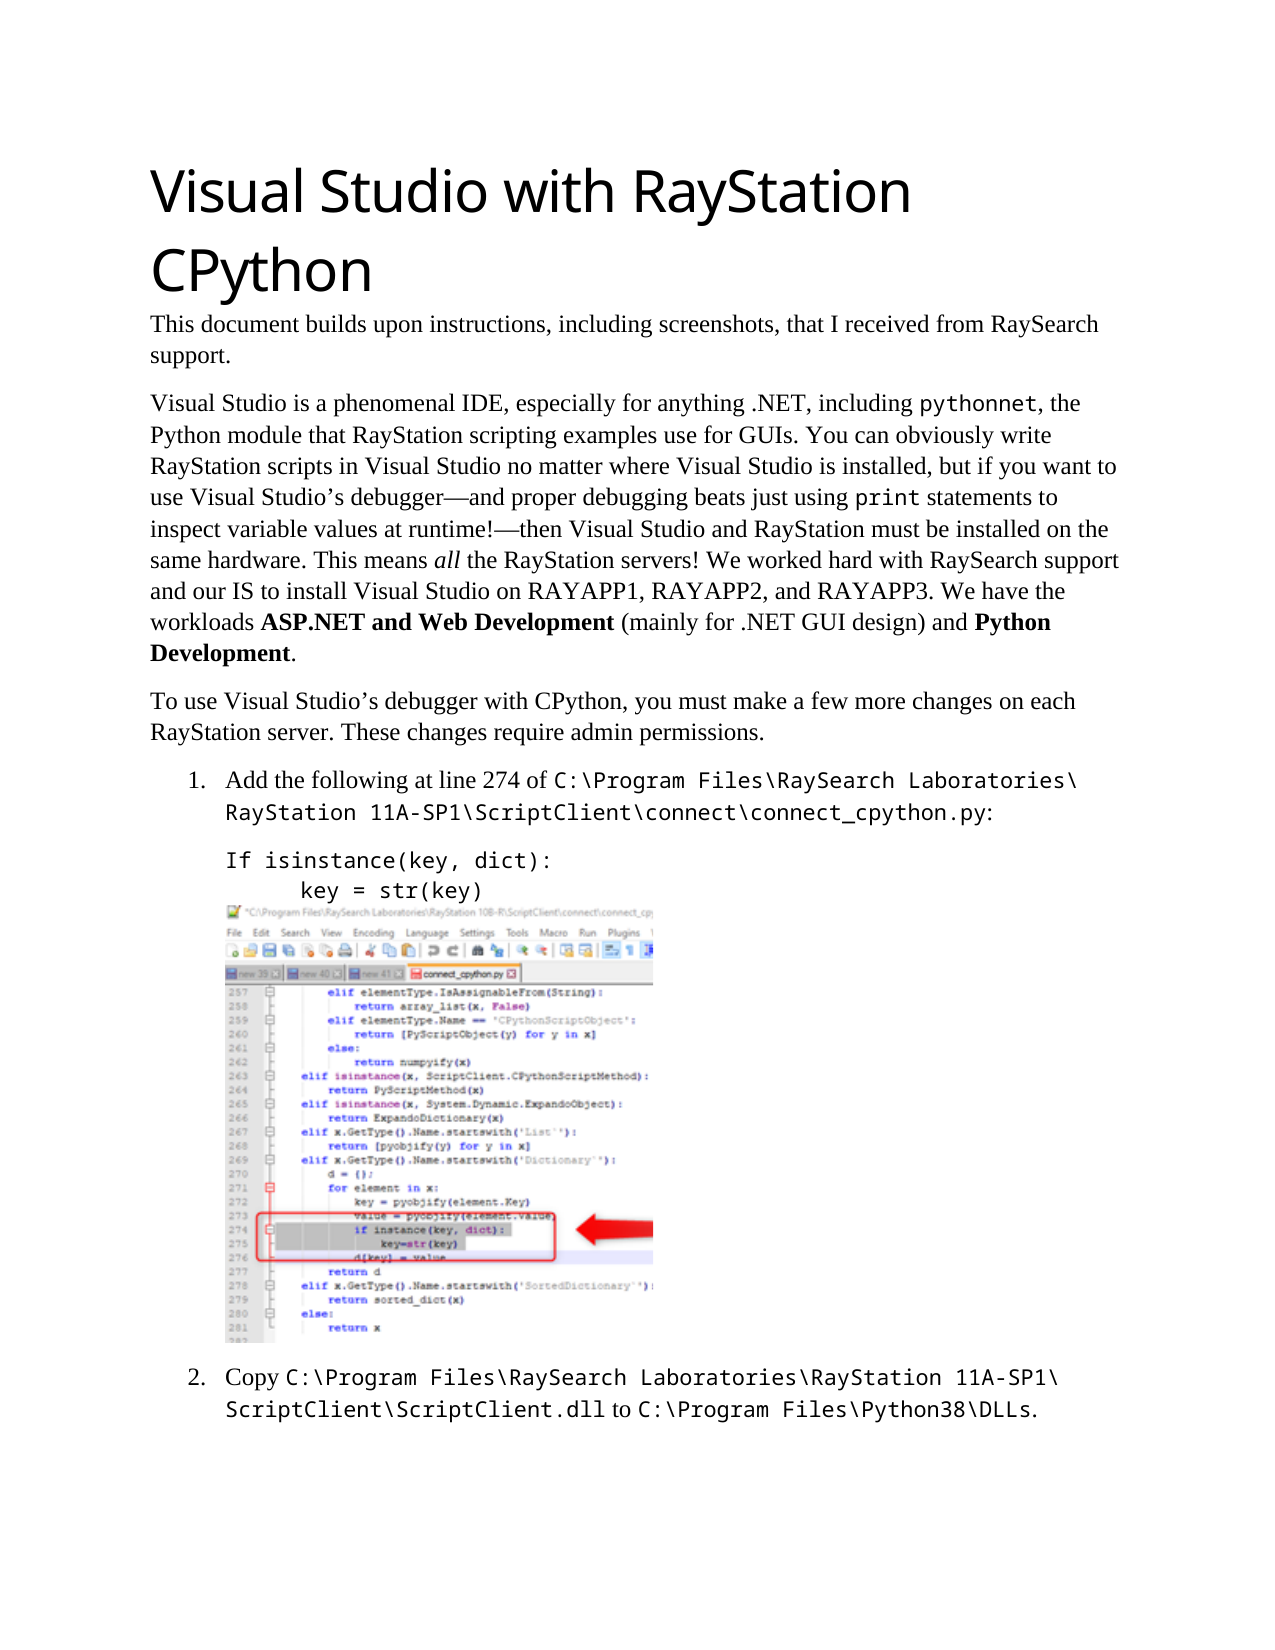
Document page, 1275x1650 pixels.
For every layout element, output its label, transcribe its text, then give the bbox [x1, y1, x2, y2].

title Visual Studio with RayStation CPython [150, 150, 1125, 309]
list Add the following at line 274 of C:\Program Files\RaySearch Laboratories\RayStation 11A-SP1\ScriptClient\connect\connect_cpython.py: [187, 764, 1125, 826]
text To use Visual Studio’s debugger with CPython, you must make a few more changes on each RayStation server. These changes require admin permissions. [150, 686, 1125, 746]
picture [225, 905, 654, 1343]
text If isinstance(key, dict): [150, 845, 1125, 875]
list Copy C:\Program Files\RaySearch Laboratories\RayStation 11A-SP1\ScriptClient\ScriptClient.dll to C:\Program Files\Python38\DLLs. [187, 1361, 1125, 1423]
text This document builds upon instructions, including screenshots, that I received from RaySearch support. [150, 309, 1125, 369]
text key = str(key) [225, 875, 1125, 905]
text Visual Studio is a phenomenal IDE, especially for anything .NET, including pythonnet, the Python module that RayStation scripting examples use for GUIs. You can obviously write RayStation scripts in Visual Studio no matter where Visual Studio is installed, but if you want to use Visual Studio’s debugger—and proper debugging beats just using print statements to inspect variable values at runtime!—then Visual Studio and RayStation must be installed on the same hardware. This means all the RayStation servers! We worked hard with RaySearch support and our IS to install Visual Studio on RAYAPP1, RAYAPP2, and RAYAPP3. We have the workloads ASP.NET and Web Development (mainly for .NET GUI design) and Python Development. [150, 388, 1125, 667]
